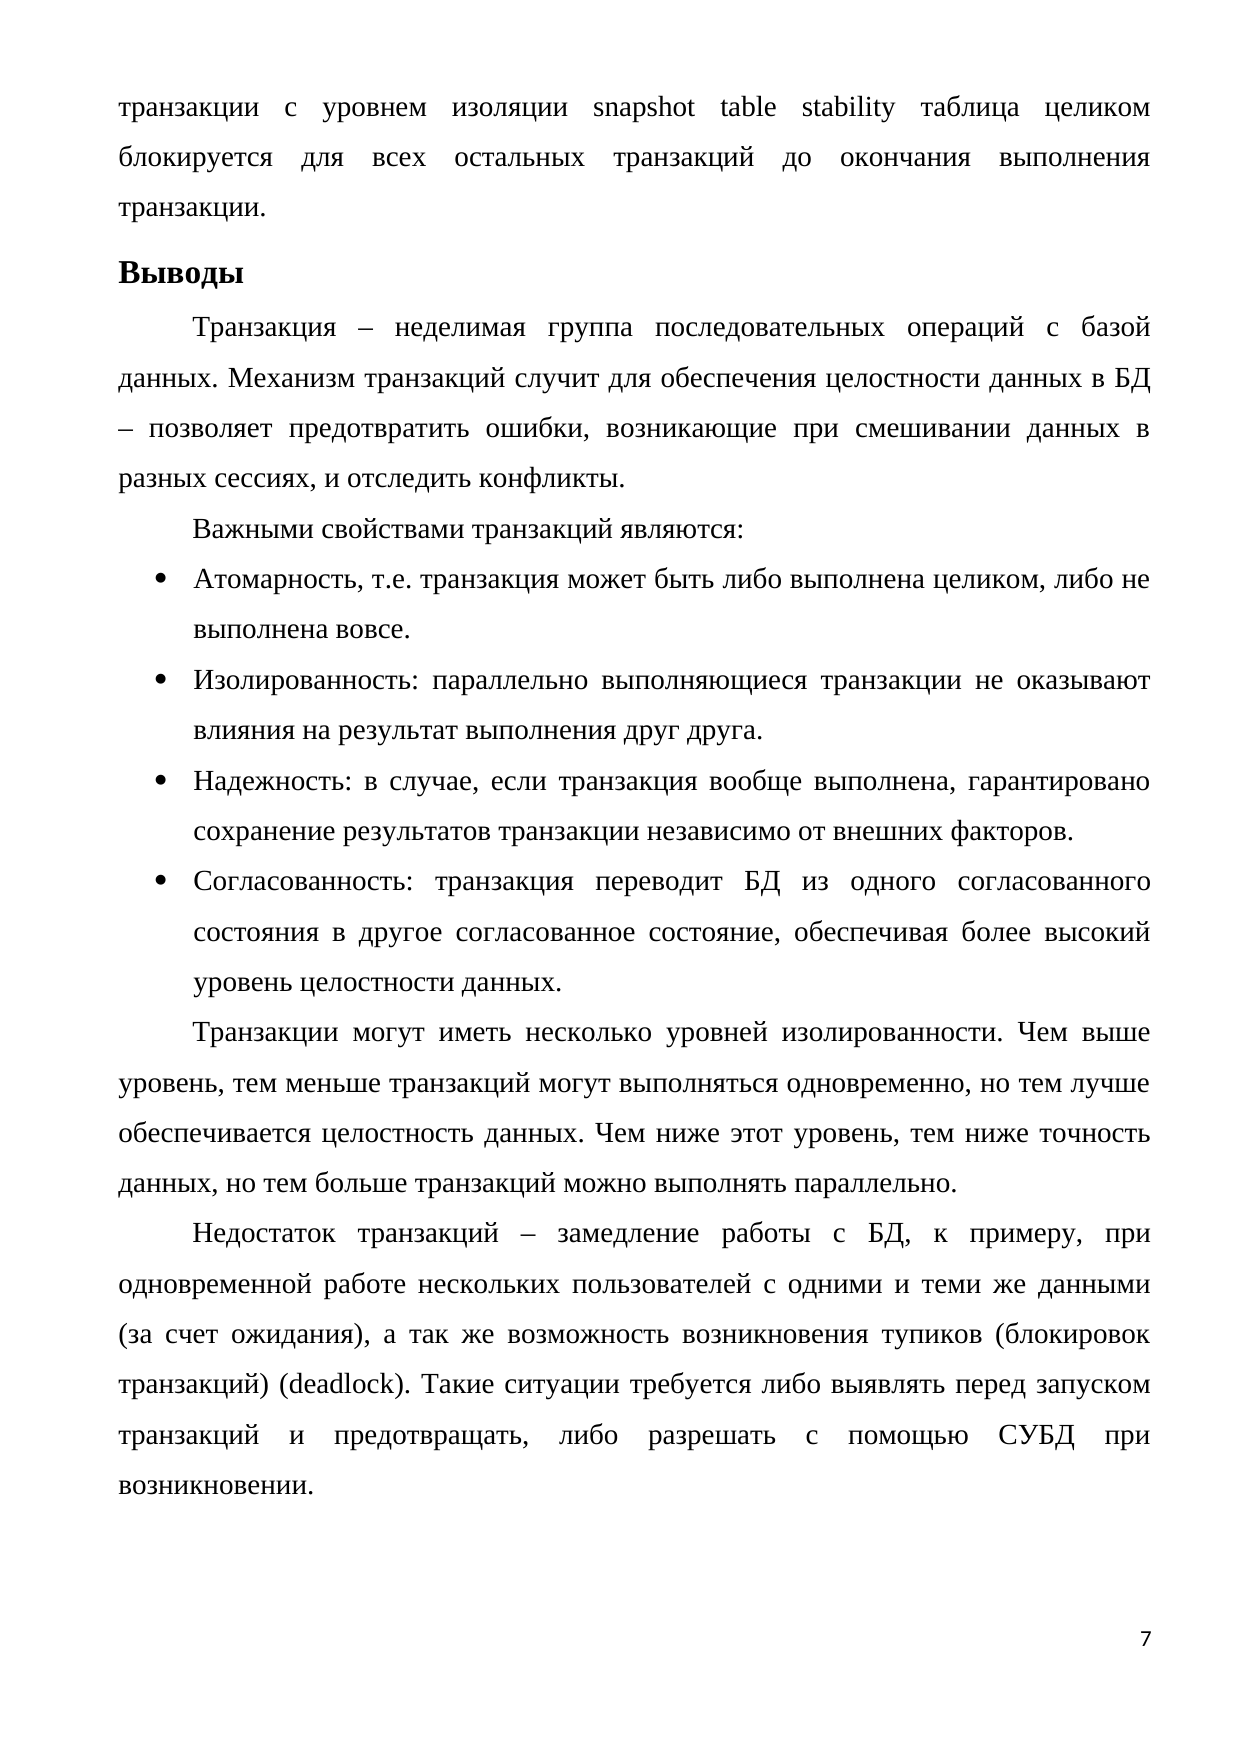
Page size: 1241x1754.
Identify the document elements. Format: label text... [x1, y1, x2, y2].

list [118, 89, 1152, 223]
list Надежность: в случае, если транзакция вообще выполнена, гарантировано сохранение результатов транзакции независимо от внешних факторов. [156, 763, 1152, 847]
list Атомарность, т.е. транзакция может быть либо выполнена целиком, либо не выполнена вовсе. [156, 561, 1152, 645]
text Выводы [118, 252, 1152, 290]
text Недостаток транзакций – замедление работы с БД, к примеру, при одновременной работе нескольких пользователей с одними и теми же данными (за счет ожидания), а так же возможность возникновения тупиков (блокировок транзакций) (deadlock). Такие ситуации требуется либо выявлять перед запуском транзакций и предотвращать, либо разрешать с помощью СУБД при возникновении. [118, 1216, 1152, 1501]
text Транзакции могут иметь несколько уровней изолированности. Чем выше уровень, тем меньше транзакций могут выполняться одновременно, но тем лучше обеспечивается целостность данных. Чем ниже этот уровень, тем ниже точность данных, но тем больше транзакций можно выполнять параллельно. [118, 1014, 1152, 1199]
list Изолированность: параллельно выполняющиеся транзакции не оказывают влияния на результат выполнения друг друга. [156, 662, 1152, 746]
list Согласованность: транзакция переводит БД из одного согласованного состояния в другое согласованное состояние, обеспечивая более высокий уровень целостности данных. [156, 863, 1152, 998]
text Важными свойствами транзакций являются: [118, 511, 1152, 544]
text Транзакция – неделимая группа последовательных операций с базой данных. Механизм транзакций случит для обеспечения целостности данных в БД – позволяет предотвратить ошибки, возникающие при смешивании данных в разных сессиях, и отследить конфликты. [118, 309, 1152, 494]
